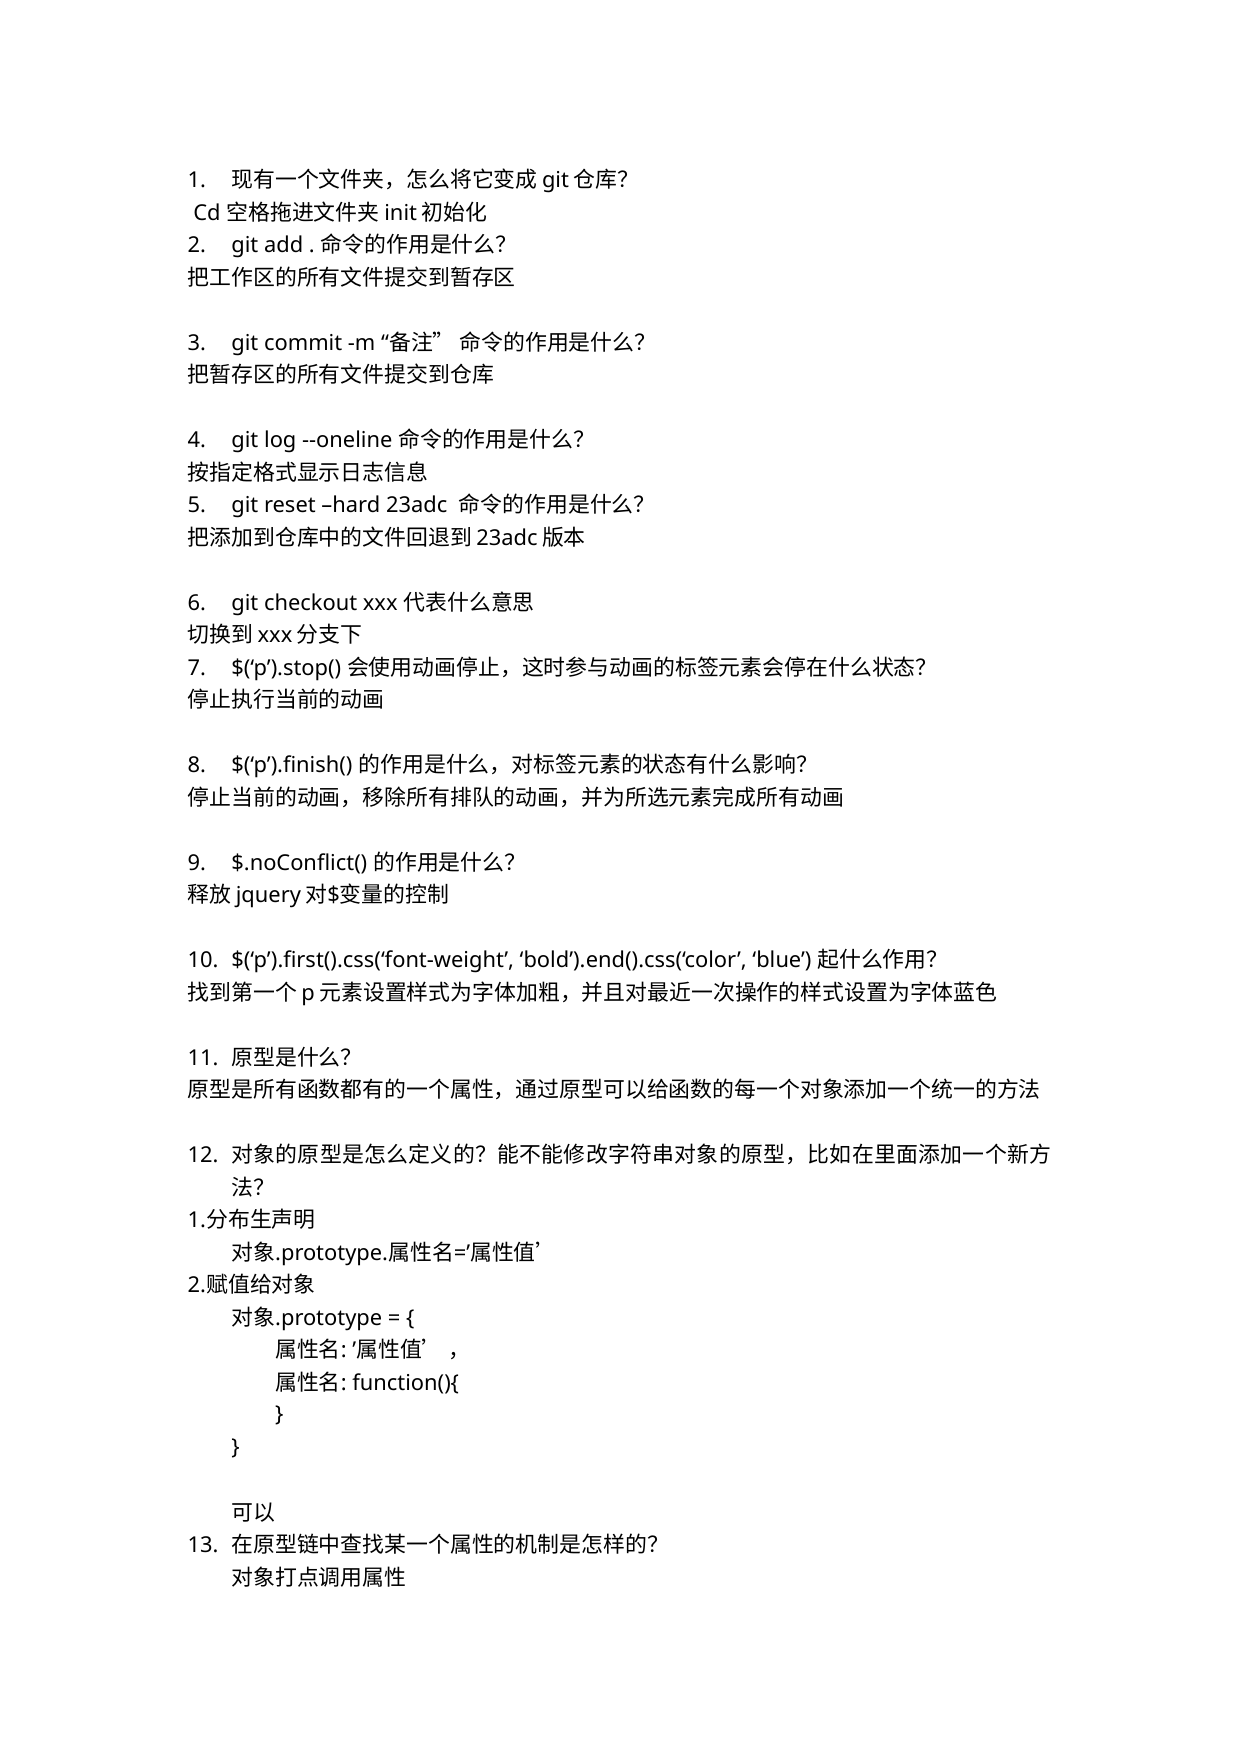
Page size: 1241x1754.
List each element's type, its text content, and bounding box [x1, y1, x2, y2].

list 对象的原型是怎么定义的？能不能修改字符串对象的原型，比如在里面添加一个新方法？ [187, 1137, 1053, 1202]
list 找到第一个p元素设置样式为字体加粗，并且对最近一次操作的样式设置为字体蓝色 [187, 974, 1053, 1007]
list } [231, 1397, 1053, 1429]
list 对象打点调用属性 [187, 1559, 1053, 1592]
list git checkout xxx 代表什么意思 [187, 584, 1053, 617]
list Cd 空格拖进文件夹 init初始化 [187, 194, 1053, 227]
list 切换到xxx分支下 [187, 617, 1053, 649]
list 分布生声明 [187, 1202, 1053, 1234]
list 按指定格式显示日志信息 [187, 454, 1053, 487]
list 在原型链中查找某一个属性的机制是怎样的？ [187, 1527, 1053, 1559]
list 对象.prototype = { [187, 1299, 1053, 1332]
list 停止执行当前的动画 [187, 682, 1053, 714]
list git reset –hard 23adc 命令的作用是什么？ [187, 487, 1053, 519]
list 可以 [231, 1494, 1053, 1527]
list 原型是什么？ [187, 1039, 1053, 1072]
list 原型是所有函数都有的一个属性，通过原型可以给函数的每一个对象添加一个统一的方法 [187, 1072, 1053, 1104]
list 把添加到仓库中的文件回退到23adc版本 [187, 519, 1053, 552]
list git add . 命令的作用是什么？ [187, 227, 1053, 259]
list 把工作区的所有文件提交到暂存区 [187, 259, 1053, 292]
list 现有一个文件夹，怎么将它变成git仓库？ [187, 162, 1053, 194]
list 对象.prototype.属性名=’属性值’ [187, 1234, 1053, 1267]
list $(‘p’).stop() 会使用动画停止，这时参与动画的标签元素会停在什么状态？ [187, 649, 1053, 682]
list } [231, 1429, 1053, 1462]
list git log --oneline 命令的作用是什么？ [187, 422, 1053, 454]
list $(‘p’).finish() 的作用是什么，对标签元素的状态有什么影响？ [187, 747, 1053, 779]
list 赋值给对象 [187, 1267, 1053, 1299]
list 释放jquery对$变量的控制 [187, 877, 1053, 909]
list 属性名: ’属性值’ ， [231, 1332, 1053, 1364]
list 停止当前的动画，移除所有排队的动画，并为所选元素完成所有动画 [187, 779, 1053, 812]
list 属性名: function(){ [231, 1364, 1053, 1397]
list 把暂存区的所有文件提交到仓库 [187, 357, 1053, 389]
list $.noConflict() 的作用是什么？ [187, 844, 1053, 877]
list $(‘p’).first().css(‘font-weight’, ‘bold’).end().css(‘color’, ‘blue’) 起什么作用？ [187, 942, 1053, 974]
list git commit -m “备注” 命令的作用是什么？ [187, 324, 1053, 357]
